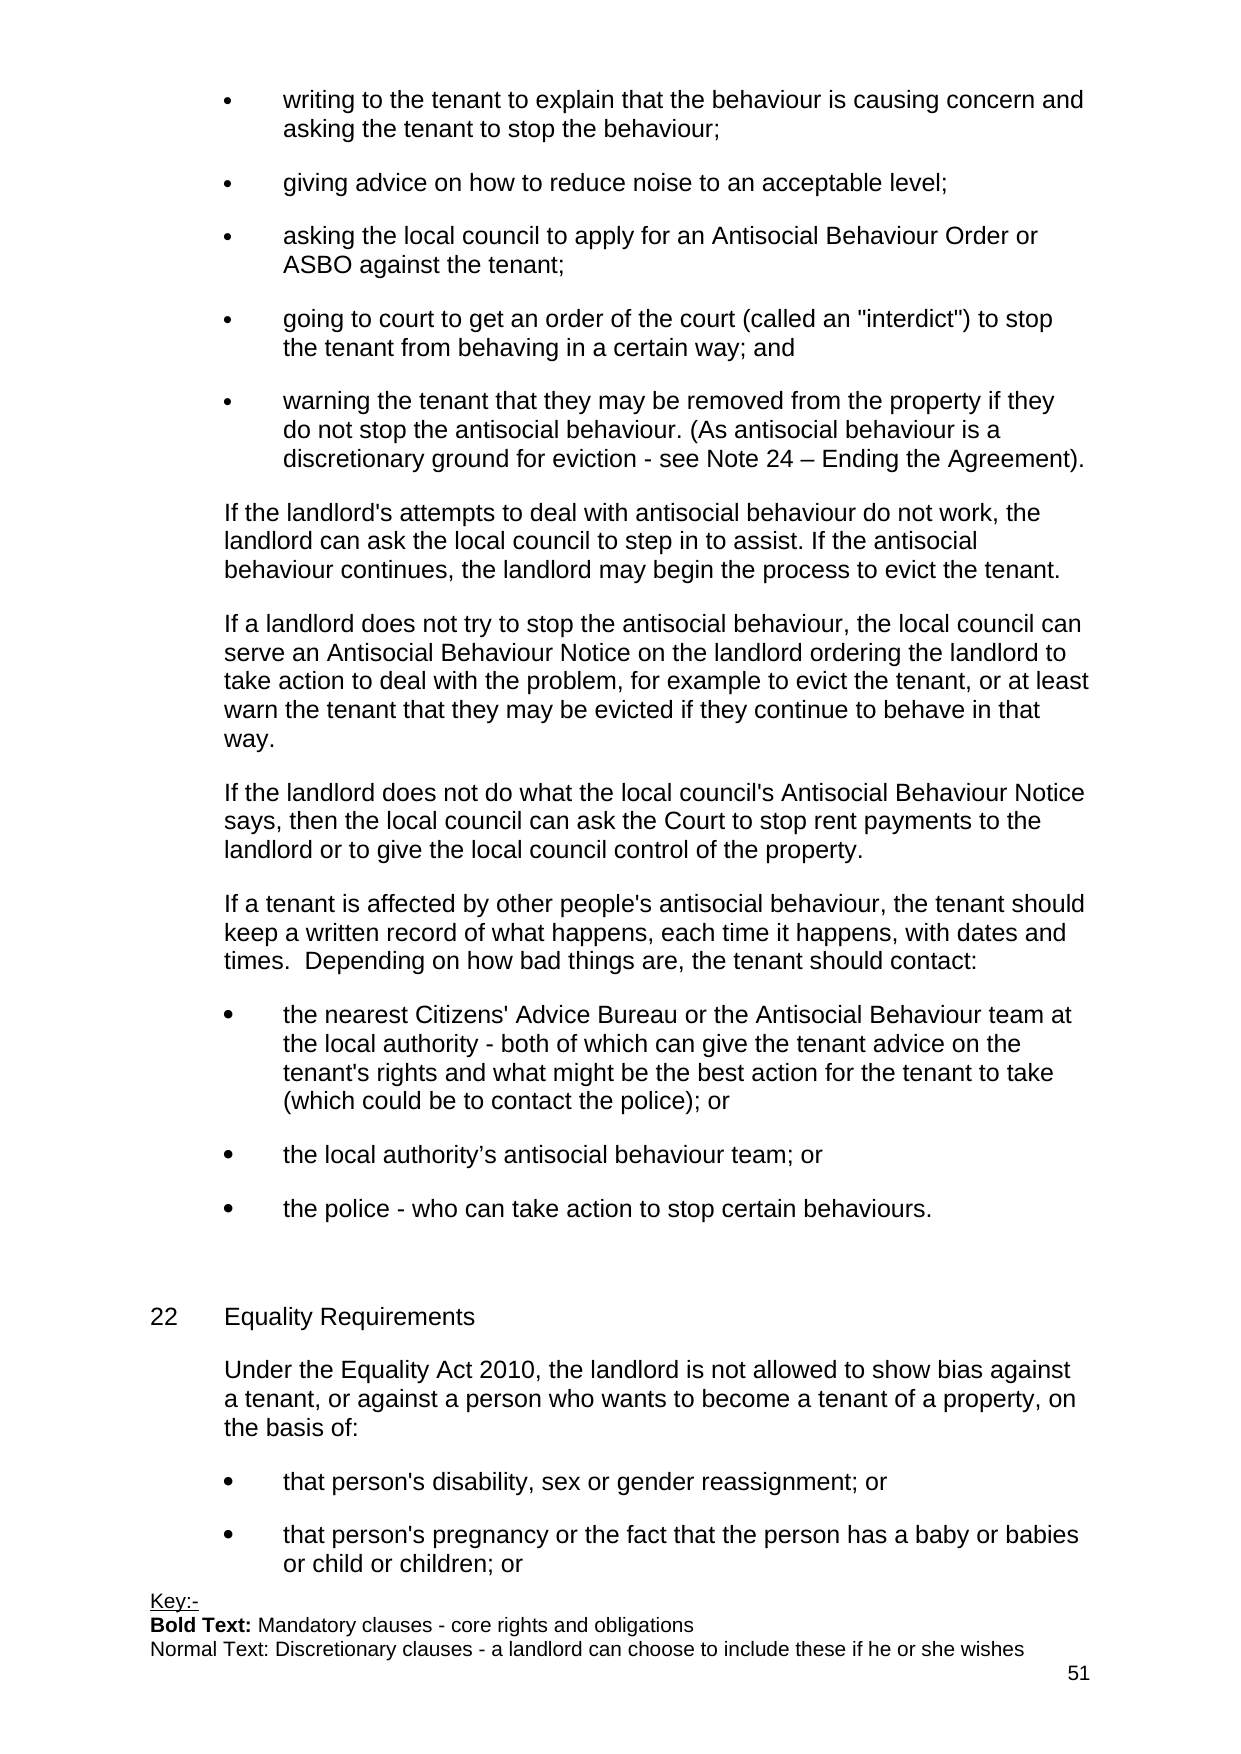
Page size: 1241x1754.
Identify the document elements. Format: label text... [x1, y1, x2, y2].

list If a tenant is affected by other people's antisocial behaviour, the tenant should keep a written record of what happens, each time it happens, with dates and times. Depending on how bad things are, the tenant should contact: [224, 889, 1090, 975]
list giving advice on how to reduce noise to an acceptable level; [224, 167, 1090, 196]
subtitle Equality Requirements [150, 1302, 1090, 1330]
list that person's pregnancy or the fact that the person has a baby or babies or child or children; or [224, 1520, 1090, 1578]
list If the landlord's attempts to deal with antisocial behaviour do not work, the landlord can ask the local council to step in to assist. If the antisocial behaviour continues, the landlord may begin the process to evict the tenant. [224, 497, 1090, 584]
list writing to the tenant to explain that the behaviour is causing concern and asking the tenant to stop the behaviour; [224, 85, 1090, 142]
list the nearest Citizens' Advice Bureau or the Antisocial Behaviour team at the local authority - both of which can give the tenant advice on the tenant's rights and what might be the best action for the tenant to take (which could be to contact the police); or [224, 1000, 1090, 1115]
list the local authority’s antisocial behaviour team; or [224, 1140, 1090, 1169]
list the police - who can take action to stop certain behaviours. [224, 1194, 1090, 1223]
text Under the Equality Act 2010, the landlord is not allowed to show bias against a tenant, or against a person who wants to become a tenant of a property, on the basis of: [224, 1355, 1090, 1442]
list asking the local council to apply for an Antisocial Behaviour Order or ASBO against the tenant; [224, 221, 1090, 279]
list If the landlord does not do what the local council's Antisocial Behaviour Notice says, then the local council can ask the Court to stop rent payments to the landlord or to give the local council control of the property. [224, 777, 1090, 864]
list that person's disability, sex or gender reassignment; or [224, 1467, 1090, 1495]
list going to court to get an order of the court (called an "interdict") to stop the tenant from behaving in a certain way; and [224, 304, 1090, 361]
list If a landlord does not try to stop the antisocial behaviour, the local council can serve an Antisocial Behaviour Notice on the landlord ordering the landlord to take action to deal with the problem, for example to evict the tenant, or at least warn the tenant that they may be evicted if they continue to behave in that way. [224, 609, 1090, 752]
